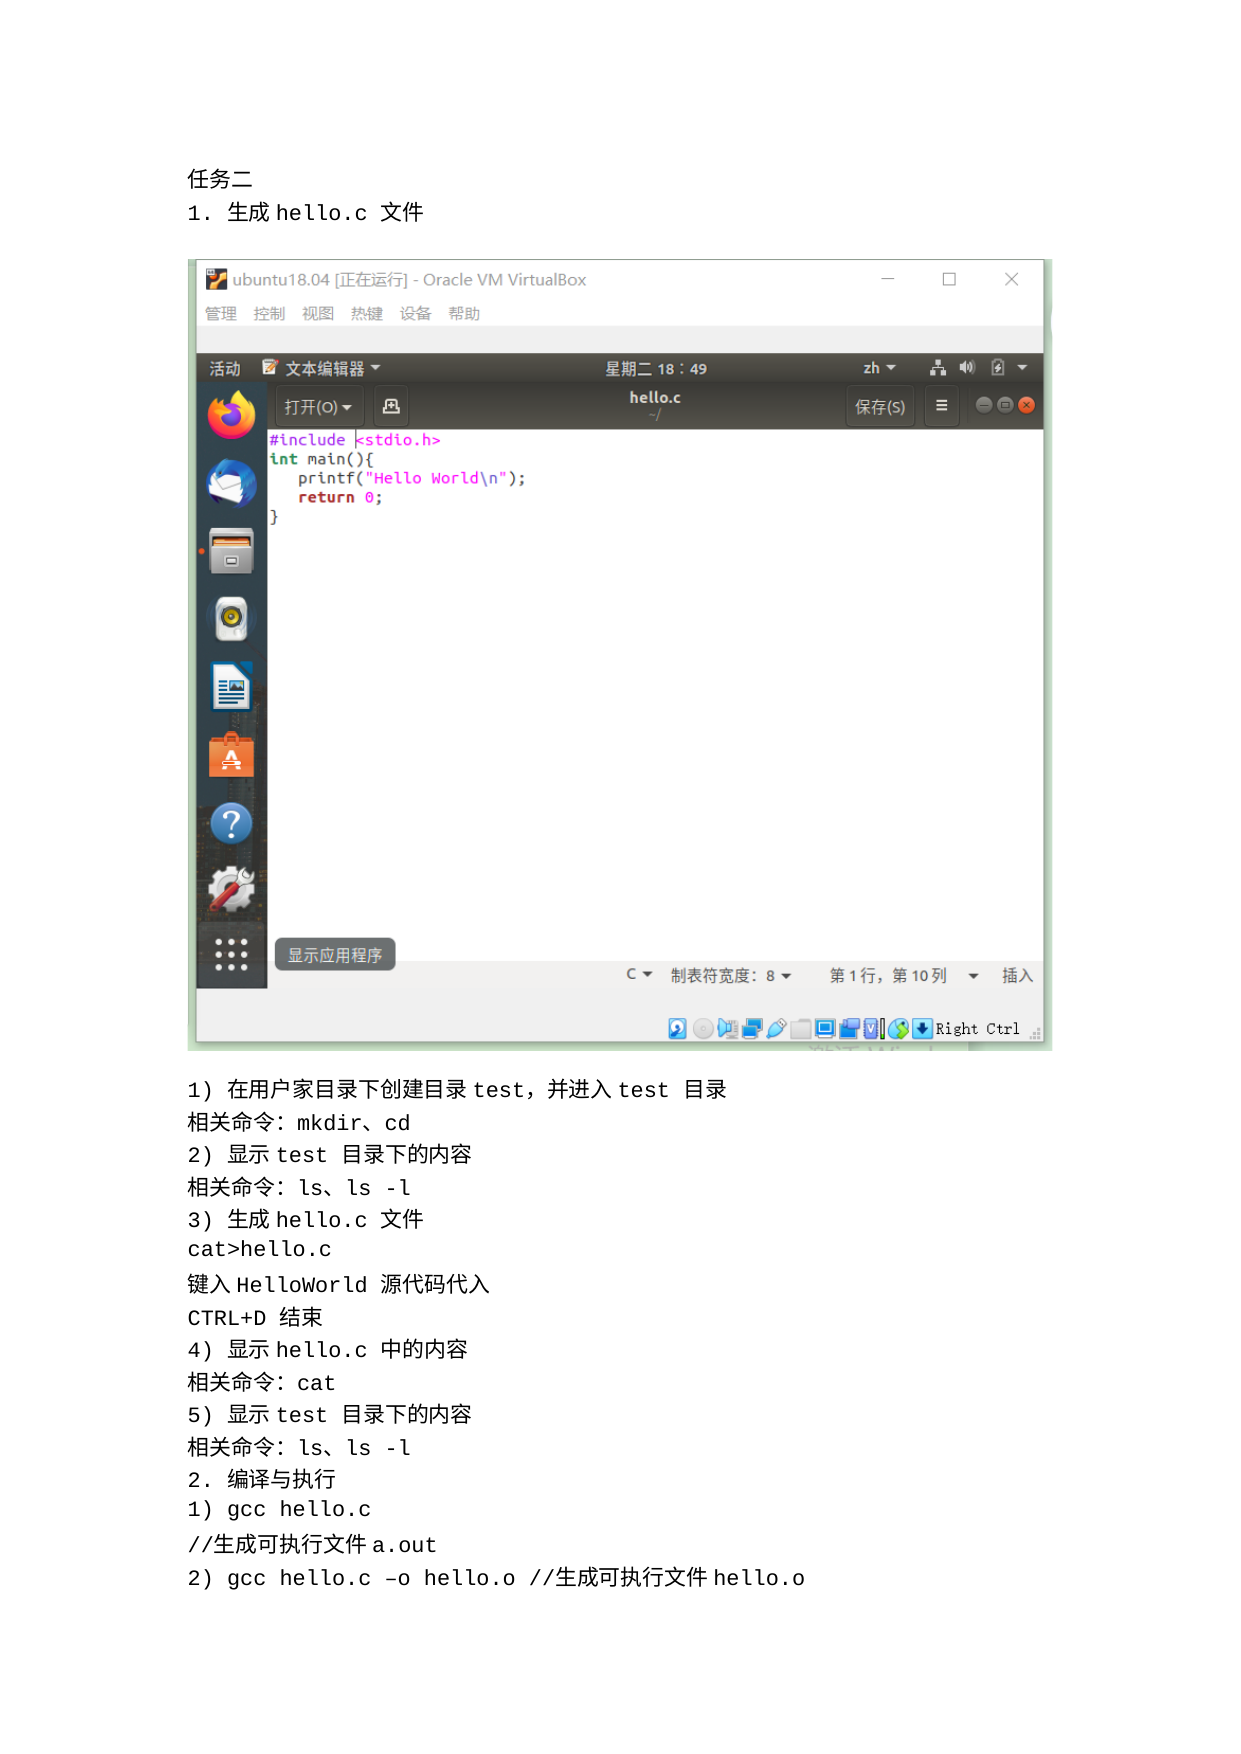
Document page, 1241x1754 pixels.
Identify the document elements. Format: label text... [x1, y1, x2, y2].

text 1. 生成 hello.c 文件 [187, 194, 1053, 227]
text 1) 在用户家目录下创建目录 test，并进入 test 目录 [187, 1072, 1053, 1104]
text 4) 显示 hello.c 中的内容 [187, 1332, 1053, 1364]
text 2) 显示 test 目录下的内容 [187, 1137, 1053, 1169]
text //生成可执行文件 a.out [187, 1527, 1053, 1559]
text 相关命令：ls、ls -l [187, 1429, 1053, 1462]
picture [187, 259, 1053, 1051]
text 3) 生成 hello.c 文件 [187, 1202, 1053, 1234]
text CTRL+D 结束 [187, 1299, 1053, 1332]
text 相关命令：ls、ls -l [187, 1169, 1053, 1202]
text 键入 HelloWorld 源代码代入 [187, 1267, 1053, 1299]
text 相关命令：cat [187, 1364, 1053, 1397]
text cat>hello.c [187, 1234, 1053, 1267]
text 相关命令：mkdir、cd [187, 1104, 1053, 1137]
text 1) gcc hello.c [187, 1494, 1053, 1527]
text 任务二 [187, 162, 1053, 194]
text 2) gcc hello.c –o hello.o //生成可执行文件 hello.o [187, 1559, 1053, 1592]
text 5) 显示 test 目录下的内容 [187, 1397, 1053, 1429]
text 2. 编译与执行 [187, 1462, 1053, 1494]
